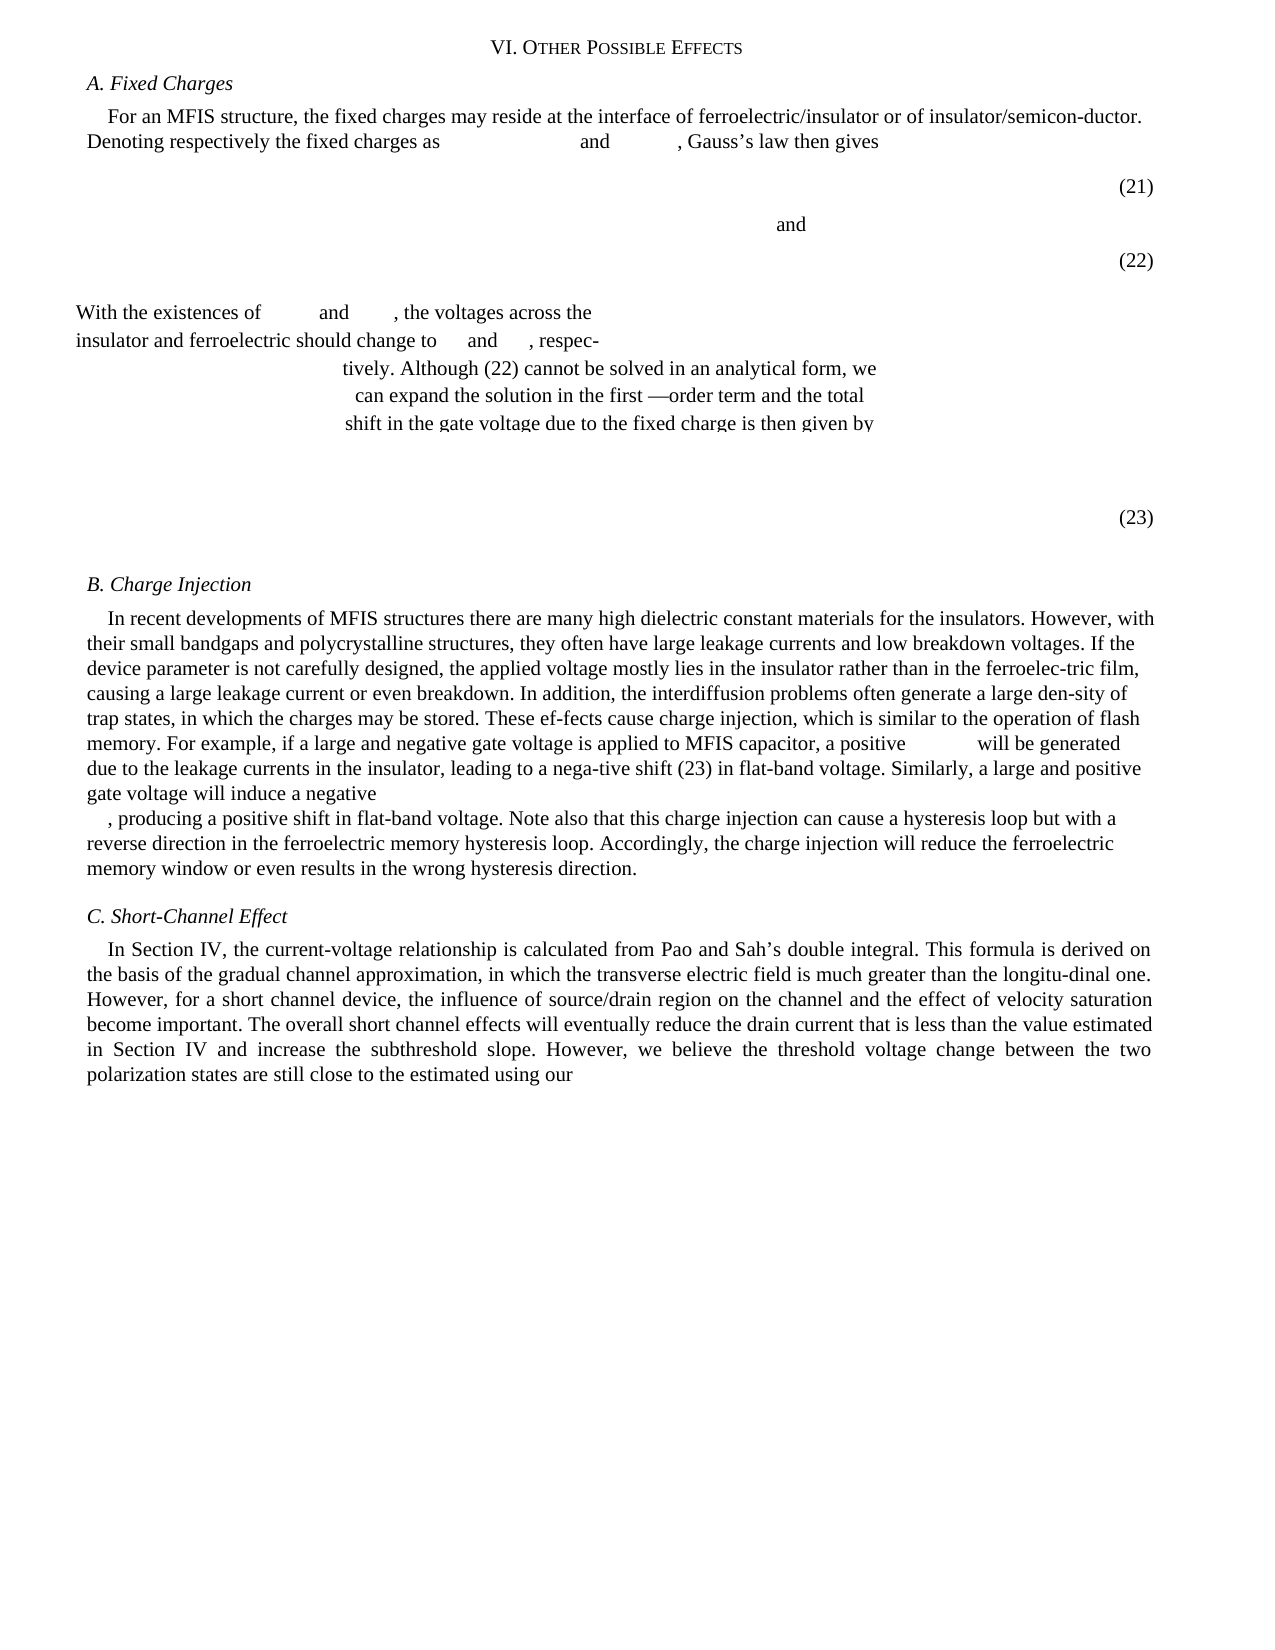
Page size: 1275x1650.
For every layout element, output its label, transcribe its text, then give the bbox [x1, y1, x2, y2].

text A. Fixed Charges [87, 70, 1156, 95]
text In Section IV, the current-voltage relationship is calculated from Pao and Sah’s double integral. This formula is derived on the basis of the gradual channel approximation, in which the transverse electric field is much greater than the longitu-dinal one. However, for a short channel device, the influence of source/drain region on the channel and the effect of velocity saturation become important. The overall short channel effects will eventually reduce the drain current that is less than the value estimated in Section IV and increase the subthreshold slope. However, we believe the threshold voltage change between the two polarization states are still close to the estimated using our [87, 937, 1154, 1087]
table_header With the existences of and , the voltages across the insulator and ferroelectric should change to and , respec- tively. Although (22) cannot be solved in an analytical form, we can expand the solution in the first —order term and the total shift in the gate voltage due to the fixed charge is then given by [70, 291, 1149, 431]
text C. Short-Channel Effect [87, 903, 1156, 928]
text In recent developments of MFIS structures there are many high dielectric constant materials for the insulators. However, with their small bandgaps and polycrystalline structures, they often have large leakage currents and low breakdown voltages. If the device parameter is not carefully designed, the applied voltage mostly lies in the insulator rather than in the ferroelec-tric film, causing a large leakage current or even breakdown. In addition, the interdiffusion problems often generate a large den-sity of trap states, in which the charges may be stored. These ef-fects cause charge injection, which is similar to the operation of flash memory. For example, if a large and negative gate voltage is applied to MFIS capacitor, a positive will be generated due to the leakage currents in the insulator, leading to a nega-tive shift (23) in flat-band voltage. Similarly, a large and positive gate voltage will induce a negative , producing a positive shift in flat-band voltage. Note also that this charge injection can cause a hysteresis loop but with a reverse direction in the ferroelectric memory hysteresis loop. Accordingly, the charge injection will reduce the ferroelectric memory window or even results in the wrong hysteresis direction. [87, 605, 1156, 880]
text (21) [77, 171, 1153, 199]
text (22) [77, 246, 1153, 273]
text B. Charge Injection [87, 571, 1156, 597]
text and [77, 209, 806, 237]
text VI. OTHER POSSIBLE EFFECTS [77, 32, 1156, 60]
text (23) [77, 503, 1153, 530]
text For an MFIS structure, the fixed charges may reside at the interface of ferroelectric/insulator or of insulator/semicon-ductor. Denoting respectively the fixed charges as and , Gauss’s law then gives [87, 103, 1156, 153]
